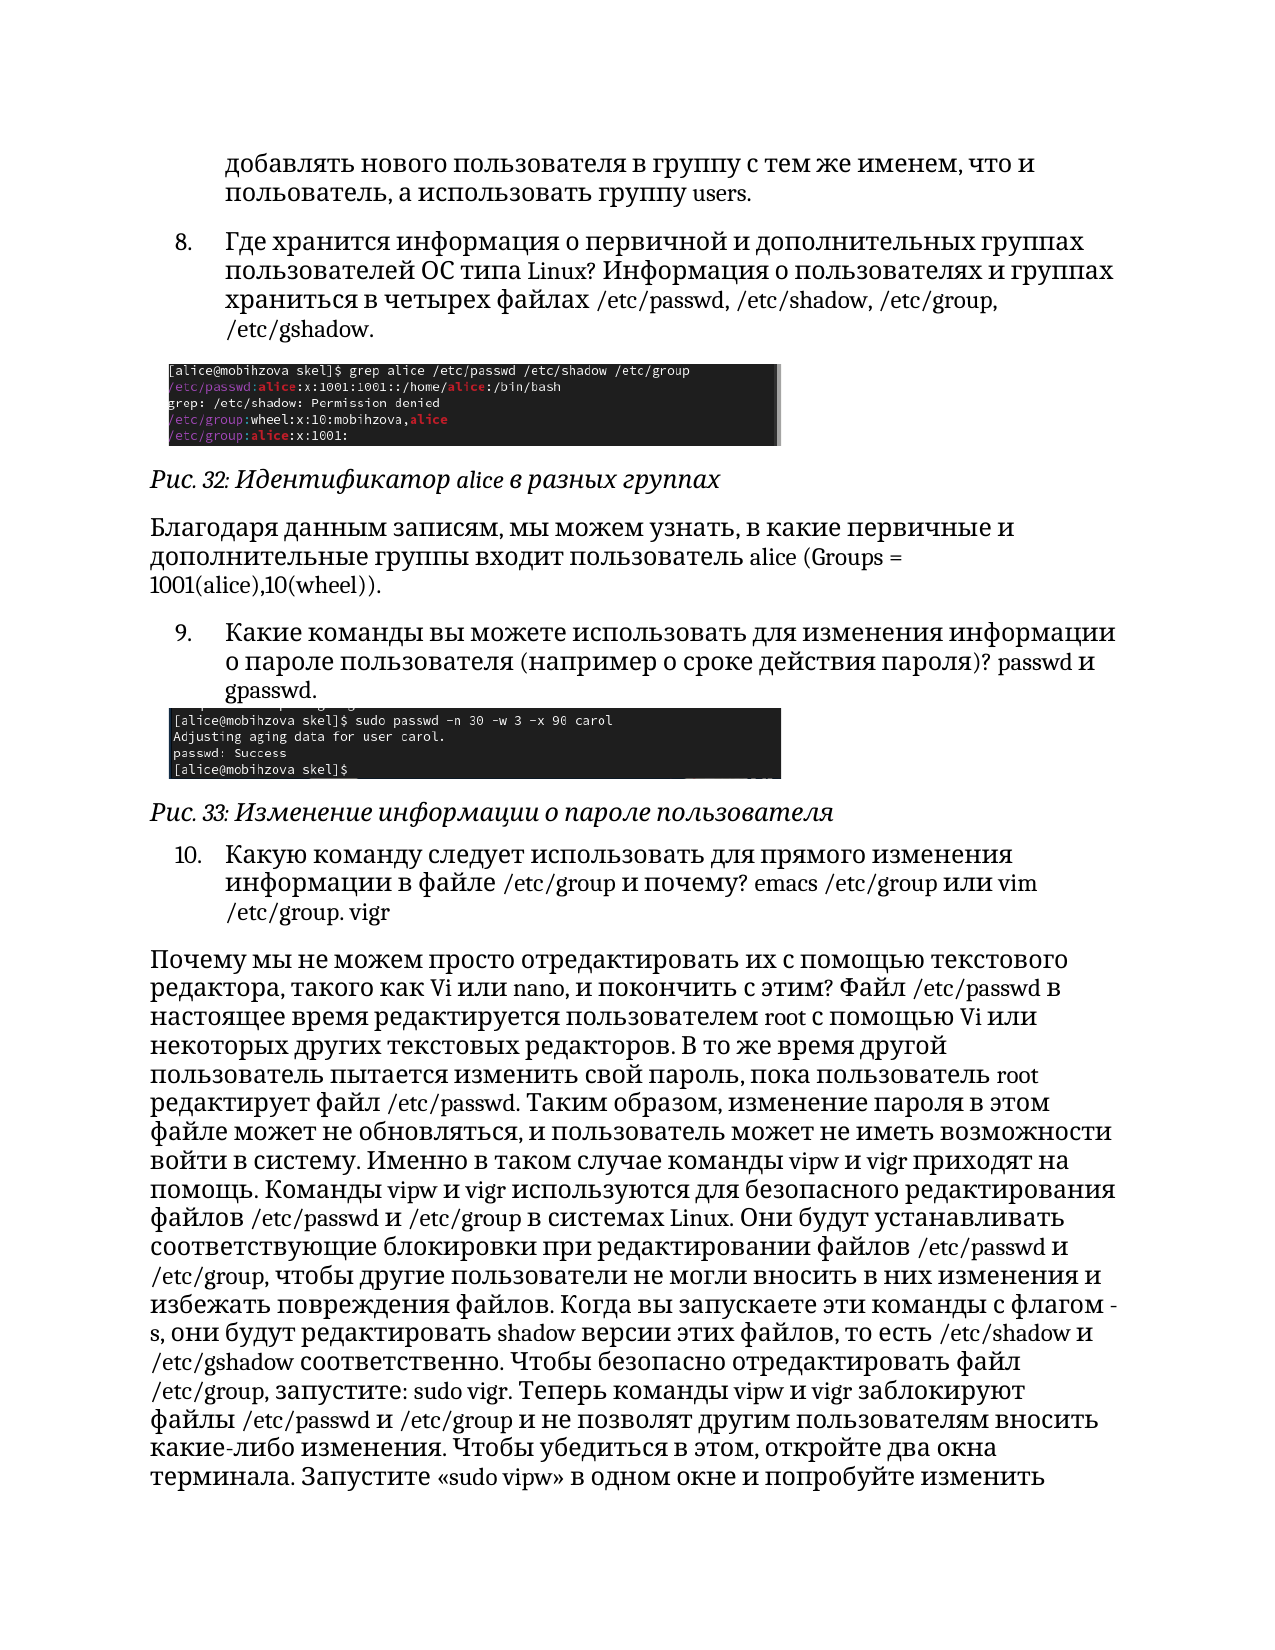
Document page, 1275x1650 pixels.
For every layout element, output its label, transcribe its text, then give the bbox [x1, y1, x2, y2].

picture [168, 708, 782, 779]
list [175, 150, 1125, 207]
text Рис. 33: Изменение информации о пароле пользователя [150, 799, 1125, 828]
list Какую команду следует использовать для прямого изменения информации в файле /etc/group и почему? emacs /etc/group или vim /etc/group. vigr [175, 841, 1125, 927]
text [150, 946, 1125, 1492]
picture [168, 364, 782, 446]
list Какие команды вы можете использовать для изменения информации о пароле пользователя (например о сроке действия пароля)? passwd и gpasswd. [175, 619, 1125, 705]
text Рис. 32: Идентификатор alice в разных группах [150, 466, 1125, 495]
list Где хранится информация о первичной и дополнительных группах пользователей ОС типа Linux? Информация о пользователях и группах храниться в четырех файлах /etc/passwd, /etc/shadow, /etc/group, /etc/gshadow. [175, 228, 1125, 343]
text Благодаря данным записям, мы можем узнать, в какие первичные и дополнительные группы входит пользователь alice (Groups = 1001(alice),10(wheel)). [150, 514, 1125, 600]
